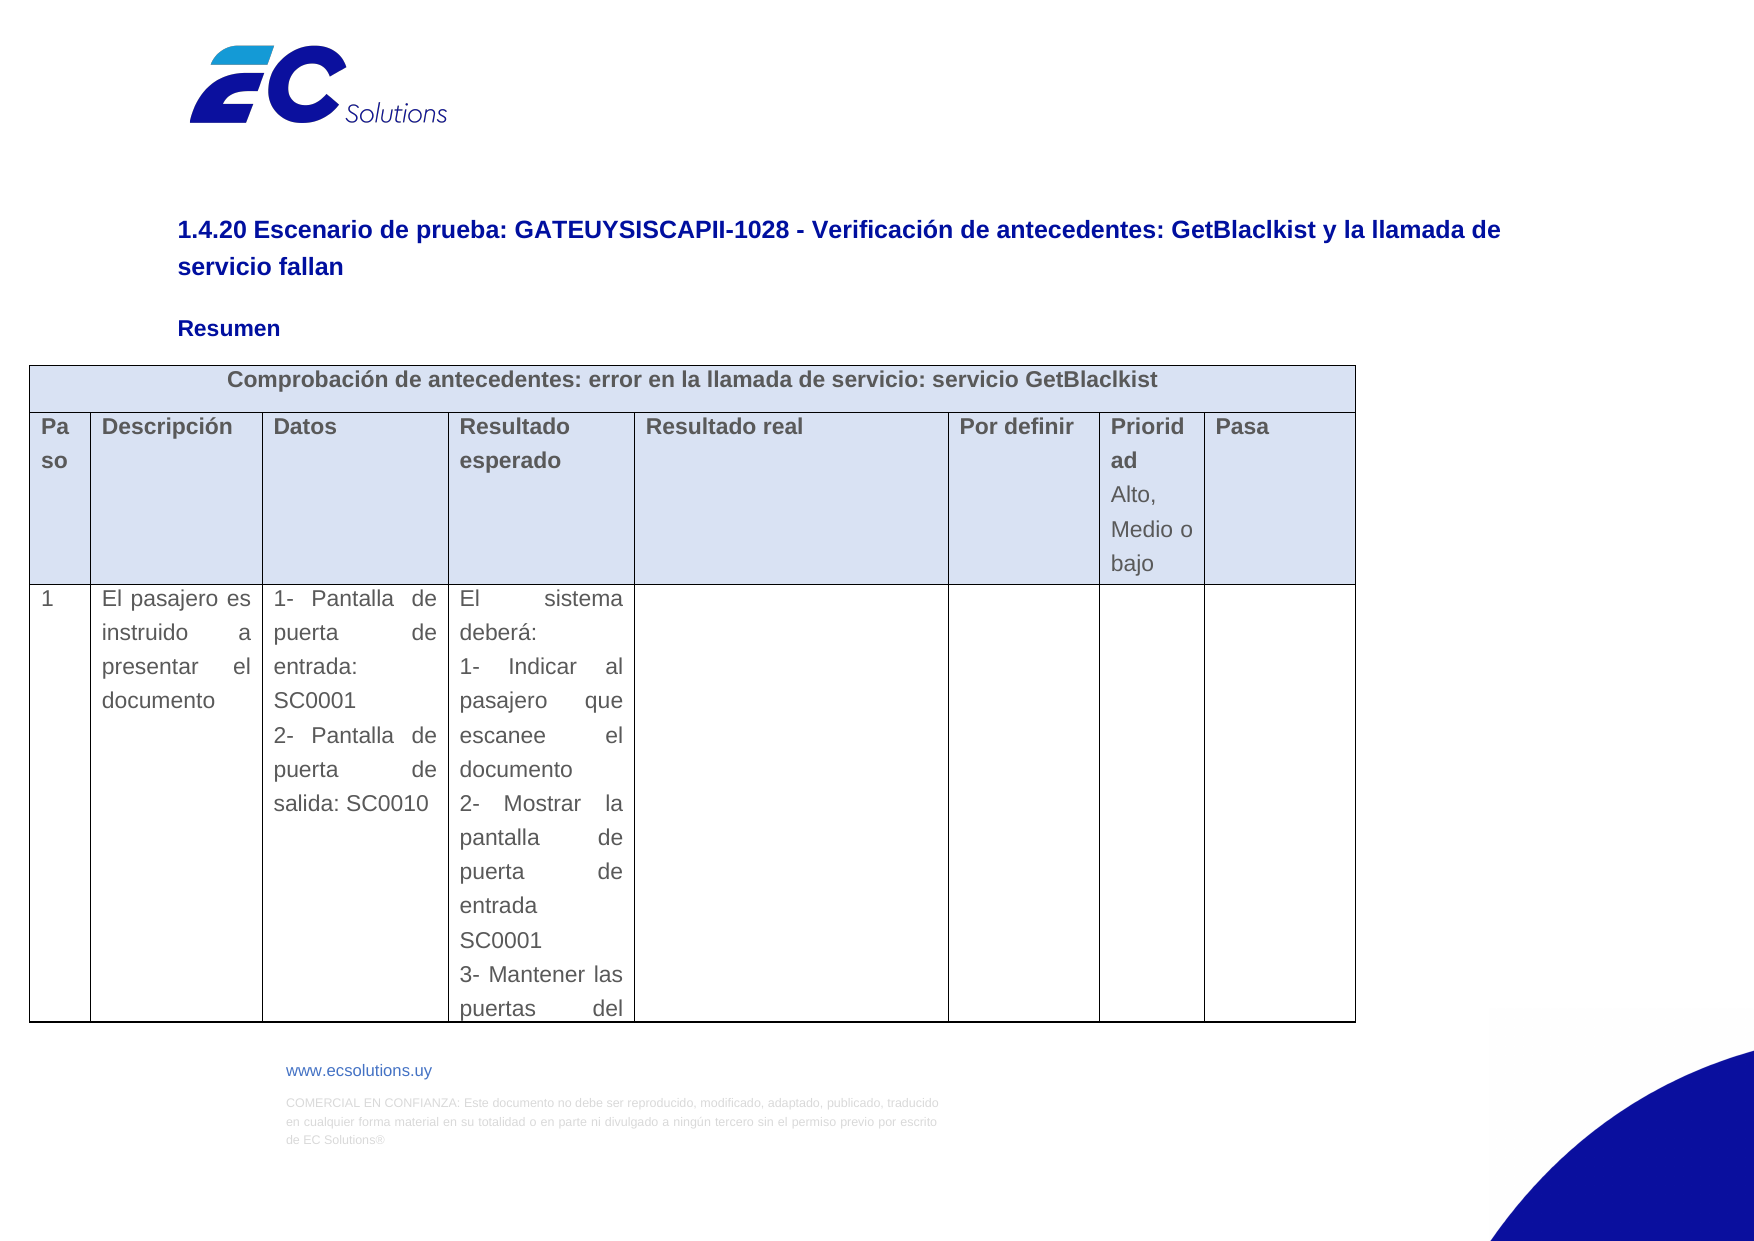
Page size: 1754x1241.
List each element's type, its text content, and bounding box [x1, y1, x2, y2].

table_cell Resultado esperado [449, 413, 634, 584]
subtitle 1.4.20 Escenario de prueba: GATEUYSISCAPII-1028 - Verificación de antecedentes: GetBlaclkist y la llamada de servicio fallan [177, 215, 1503, 281]
table_cell [1205, 585, 1355, 1021]
table_cell Datos [263, 413, 448, 584]
table_cell [635, 585, 948, 1021]
table_cell Pasa [1205, 413, 1355, 584]
picture [189, 45, 448, 123]
table_cell Por definir [949, 413, 1099, 584]
table_cell 1 [30, 585, 90, 1021]
table_cell [1100, 585, 1204, 1021]
text Resumen [177, 314, 1503, 341]
table_cell Paso [30, 413, 90, 584]
table_cell [949, 585, 1099, 1021]
table_cell El pasajero es instruido a presentar el documento [91, 585, 262, 1021]
table_header Comprobación de antecedentes: error en la llamada de servicio: servicio GetBlaclkist [30, 366, 1355, 412]
table_cell Descripción [91, 413, 262, 584]
table_cell Prioridad Alto, Medio o bajo [1100, 413, 1204, 584]
picture [1488, 1008, 1754, 1241]
table_cell Resultado real [635, 413, 948, 584]
table_cell 1- Pantalla de puerta de entrada: SC0001 2- Pantalla de puerta de salida: SC0010 [263, 585, 448, 1021]
